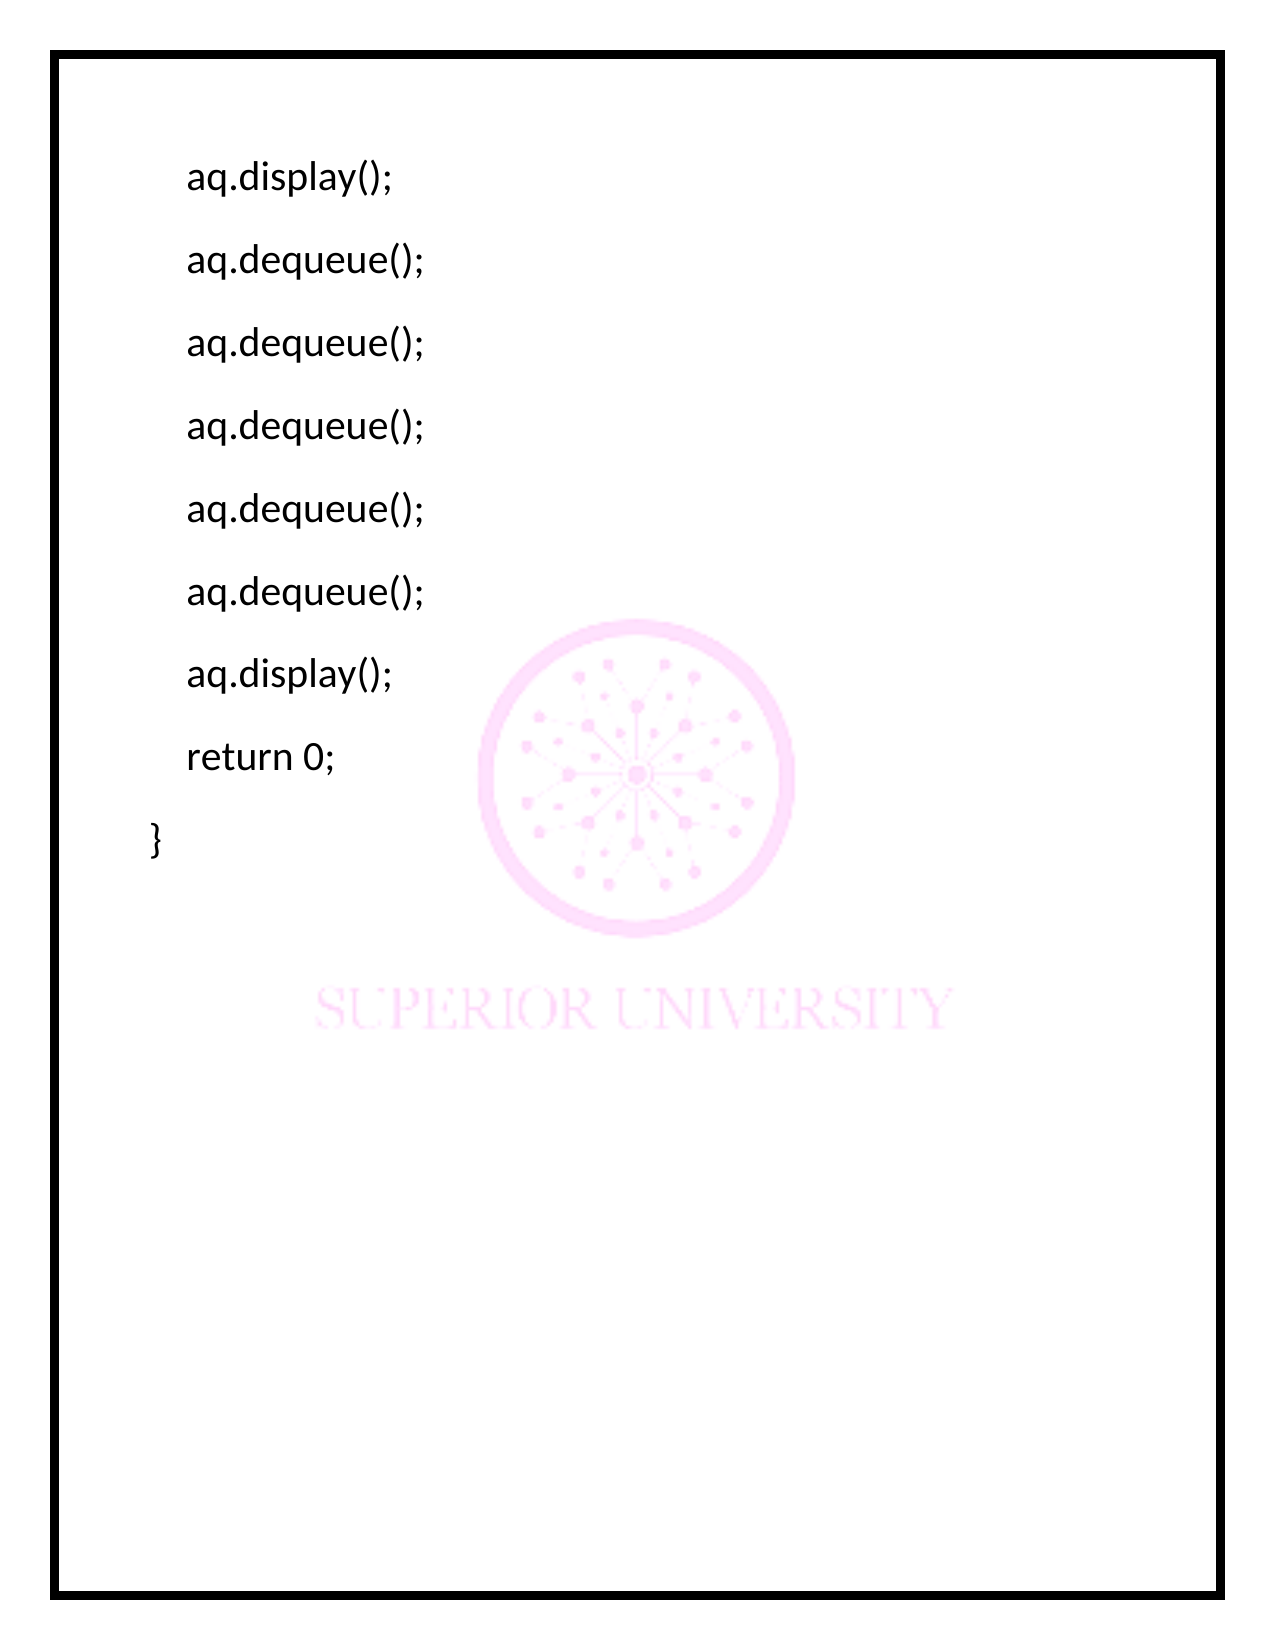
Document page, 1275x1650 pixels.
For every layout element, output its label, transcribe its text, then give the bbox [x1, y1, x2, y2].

text } [148, 813, 1125, 864]
text aq.dequeue(); [148, 399, 1125, 449]
text aq.display(); [148, 647, 1125, 698]
text aq.dequeue(); [148, 482, 1125, 532]
text aq.display(); [148, 150, 1125, 201]
text aq.dequeue(); [148, 316, 1125, 367]
text aq.dequeue(); [148, 233, 1125, 284]
text return 0; [148, 730, 1125, 781]
text aq.dequeue(); [148, 564, 1125, 615]
